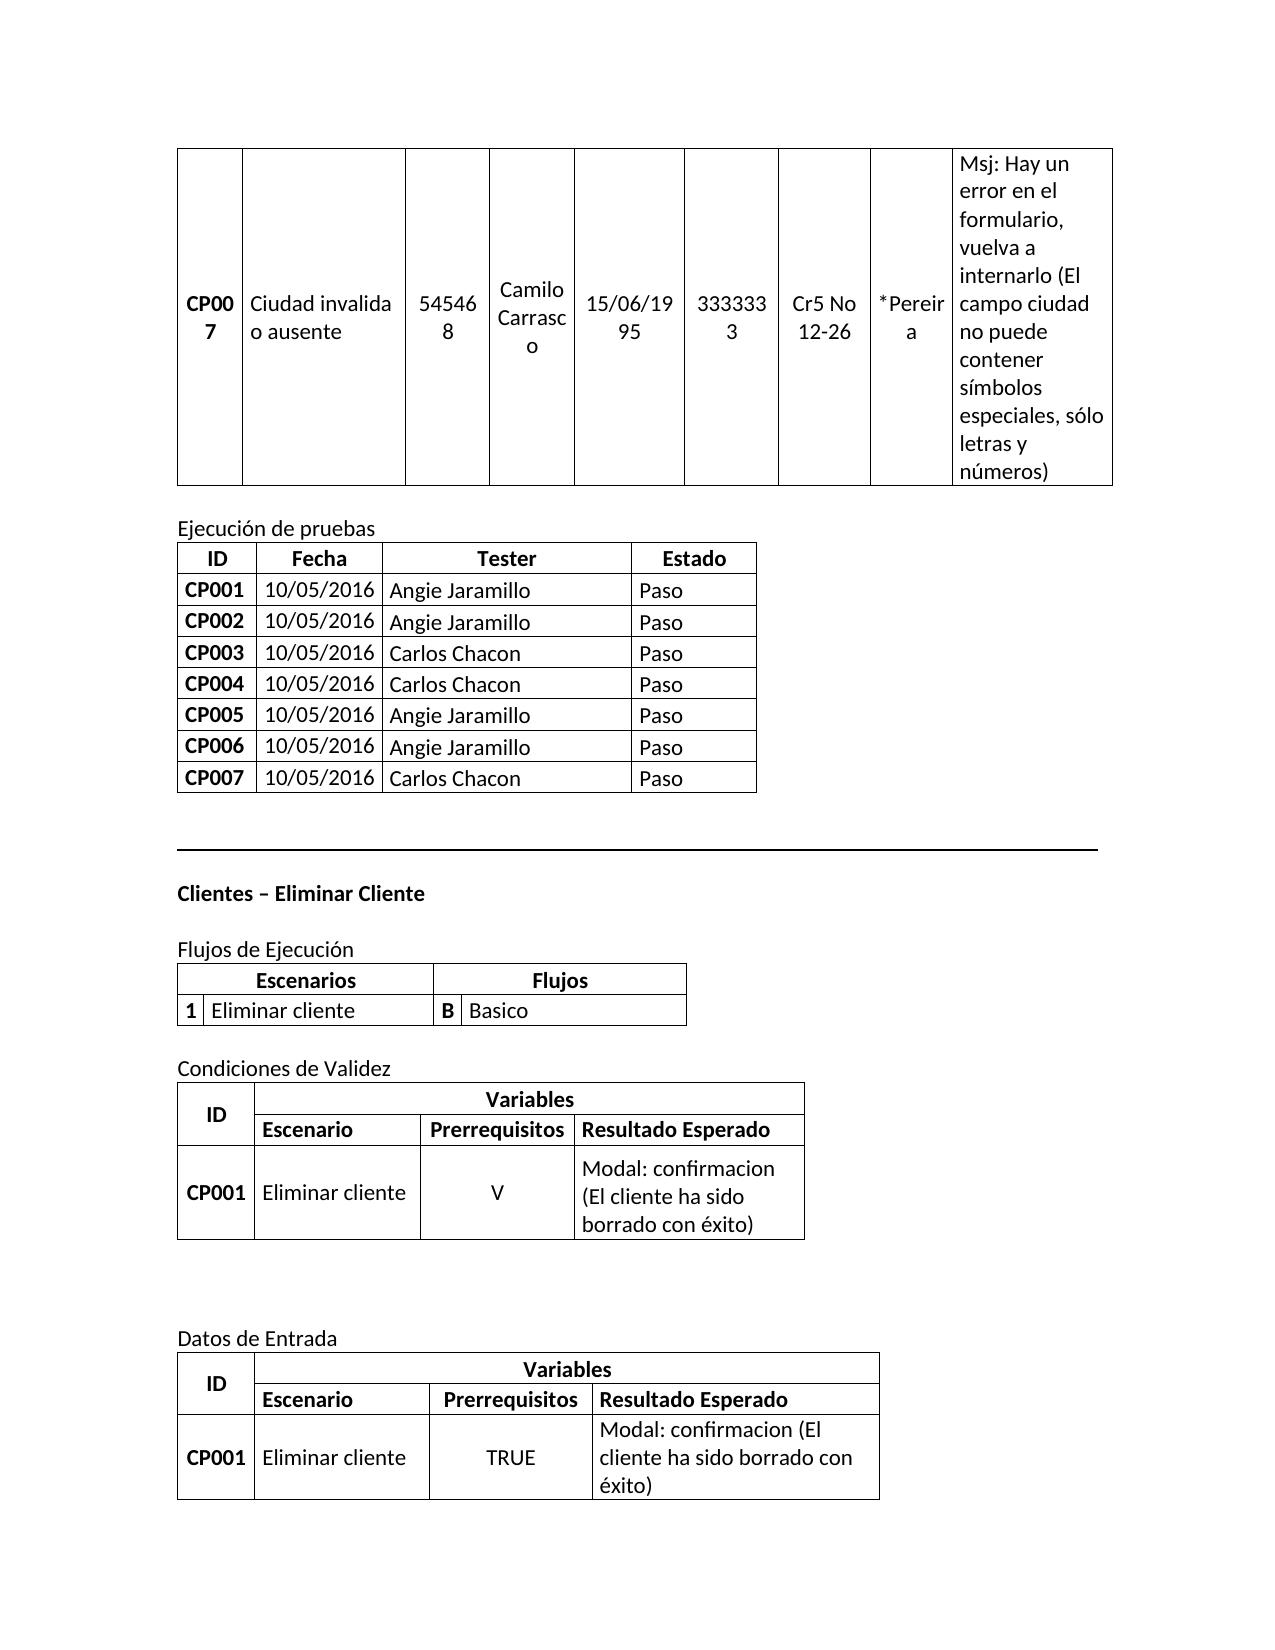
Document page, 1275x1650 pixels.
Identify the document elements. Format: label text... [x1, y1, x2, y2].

table_cell CP001 [178, 1146, 254, 1238]
table_cell Resultado Esperado [593, 1384, 879, 1414]
table_cell Angie Jaramillo [383, 699, 631, 729]
table_cell 3333333 [685, 149, 778, 485]
table_cell 10/05/2016 [257, 699, 382, 729]
text Condiciones de Validez [177, 1054, 1098, 1082]
table_cell Carlos Chacon [383, 668, 631, 698]
table_header Escenarios [178, 964, 433, 994]
table_cell CP001 [178, 1415, 254, 1499]
table_header ID [178, 1353, 254, 1414]
table_cell Carlos Chacon [383, 762, 631, 792]
table_cell B [434, 995, 461, 1025]
table_cell 10/05/2016 [257, 637, 382, 667]
table_header Fecha [257, 543, 382, 573]
table_cell Msj: Hay un error en el formulario, vuelva a internarlo (El campo ciudad no puede contener símbolos especiales, sólo letras y números) [953, 149, 1112, 485]
table_cell Basico [462, 995, 686, 1025]
table_header Estado [632, 543, 756, 573]
table_header Flujos [434, 964, 686, 994]
table_cell 10/05/2016 [257, 574, 382, 604]
table_cell Modal: confirmacion (El cliente ha sido borrado con éxito) [593, 1415, 879, 1499]
table_cell Eliminar cliente [204, 995, 433, 1025]
text Ejecución de pruebas [177, 514, 1098, 542]
table_cell 1 [178, 995, 203, 1025]
text Clientes – Eliminar Cliente [177, 879, 1098, 907]
table_cell CP002 [178, 606, 256, 636]
table_cell CP007 [178, 762, 256, 792]
table_cell CP005 [178, 699, 256, 729]
table_cell Angie Jaramillo [383, 606, 631, 636]
table_cell 10/05/2016 [257, 731, 382, 761]
table_cell CP007 [178, 149, 242, 485]
table_header Variables [255, 1353, 879, 1383]
table_header ID [178, 1083, 254, 1145]
text Datos de Entrada [177, 1324, 1098, 1352]
table_cell TRUE [430, 1415, 592, 1499]
table_cell Paso [632, 637, 756, 667]
table_header ID [178, 543, 256, 573]
table_cell Camilo Carrasco [490, 149, 574, 485]
table_cell Prerrequisitos [430, 1384, 592, 1414]
table_cell *Pereira [871, 149, 952, 485]
table_cell Resultado Esperado [575, 1115, 804, 1145]
table_cell CP006 [178, 731, 256, 761]
table_cell Modal: confirmacion (El cliente ha sido borrado con éxito) [575, 1146, 804, 1238]
table_cell Eliminar cliente [255, 1146, 420, 1238]
table_cell 10/05/2016 [257, 762, 382, 792]
table_cell Angie Jaramillo [383, 574, 631, 604]
table_cell Carlos Chacon [383, 637, 631, 667]
table_cell CP001 [178, 574, 256, 604]
table_header Variables [255, 1083, 804, 1113]
table_cell Cr5 No 12-26 [779, 149, 870, 485]
table_cell 10/05/2016 [257, 668, 382, 698]
table_cell Ciudad invalida o ausente [243, 149, 405, 485]
table_cell 10/05/2016 [257, 606, 382, 636]
table_cell Paso [632, 574, 756, 604]
table_header Tester [383, 543, 631, 573]
table_cell Prerrequisitos [421, 1115, 574, 1145]
table_cell Angie Jaramillo [383, 731, 631, 761]
table_cell Paso [632, 606, 756, 636]
table_cell Paso [632, 731, 756, 761]
table_cell Paso [632, 762, 756, 792]
table_cell CP003 [178, 637, 256, 667]
table_cell CP004 [178, 668, 256, 698]
text Flujos de Ejecución [177, 935, 1098, 963]
table_cell Paso [632, 668, 756, 698]
table_cell V [421, 1146, 574, 1238]
table_cell Escenario [255, 1384, 429, 1414]
table_cell Escenario [255, 1115, 420, 1145]
table_cell Paso [632, 699, 756, 729]
table_cell 545468 [406, 149, 489, 485]
table_cell Eliminar cliente [255, 1415, 429, 1499]
table_cell 15/06/1995 [575, 149, 684, 485]
